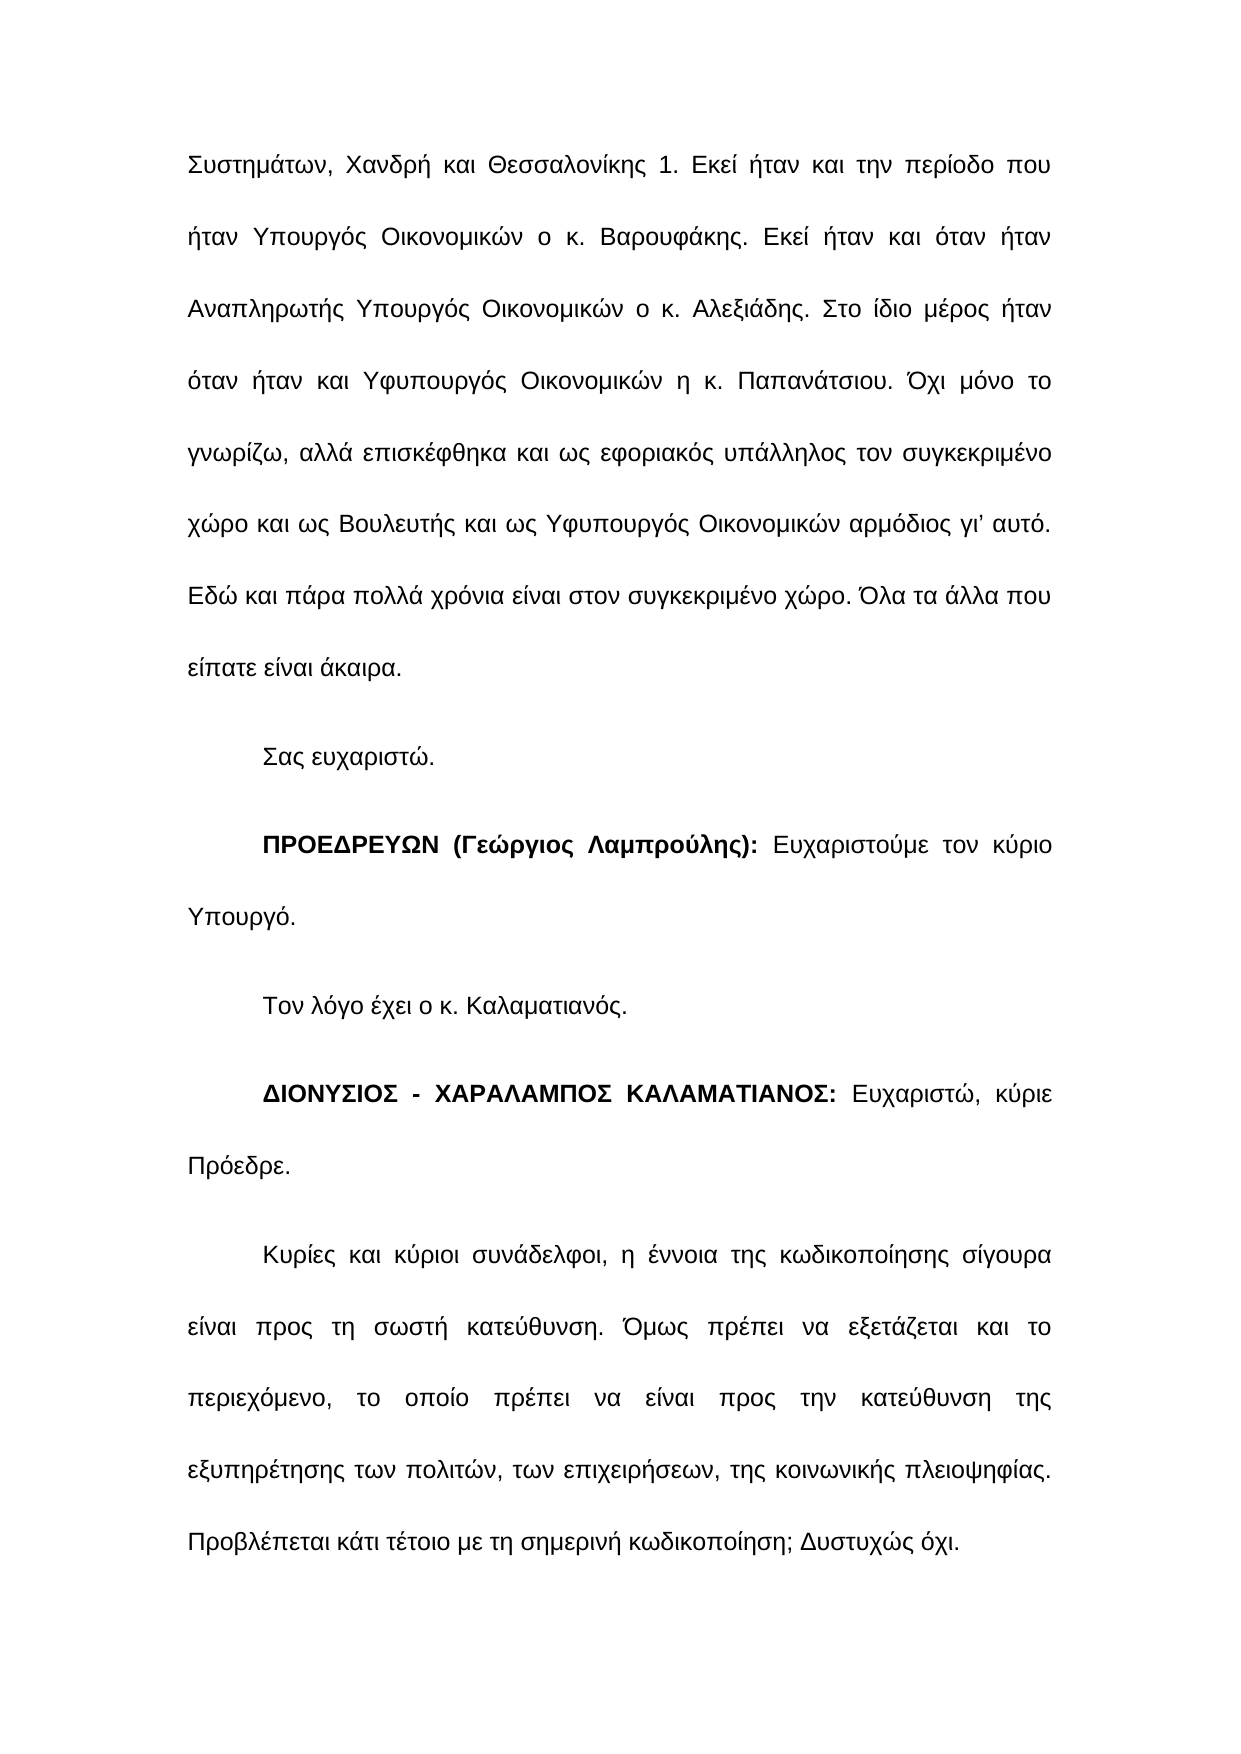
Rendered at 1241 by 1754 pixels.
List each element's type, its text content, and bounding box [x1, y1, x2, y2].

text ΠΡΟΕΔΡΕΥΩΝ (Γεώργιος Λαμπρούλης): Ευχαριστούμε τον κύριο Υπουργό. [187, 830, 1053, 931]
text Κυρίες και κύριοι συνάδελφοι, η έννοια της κωδικοποίησης σίγουρα είναι προς τη σωστή κατεύθυνση. Όμως πρέπει να εξετάζεται και το περιεχόμενο, το οποίο πρέπει να είναι προς την κατεύθυνση της εξυπηρέτησης των πολιτών, των επιχειρήσεων, της κοινωνικής πλειοψηφίας. Προβλέπεται κάτι τέτοιο με τη σημερινή κωδικοποίηση; Δυστυχώς όχι. [187, 1239, 1053, 1556]
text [187, 150, 1053, 682]
text Σας ευχαριστώ. [187, 742, 1053, 770]
text ΔΙΟΝΥΣΙΟΣ - ΧΑΡΑΛΑΜΠΟΣ ΚΑΛΑΜΑΤΙΑΝΟΣ: Ευχαριστώ, κύριε Πρόεδρε. [187, 1079, 1053, 1180]
text Τον λόγο έχει ο κ. Καλαματιανός. [187, 991, 1053, 1019]
